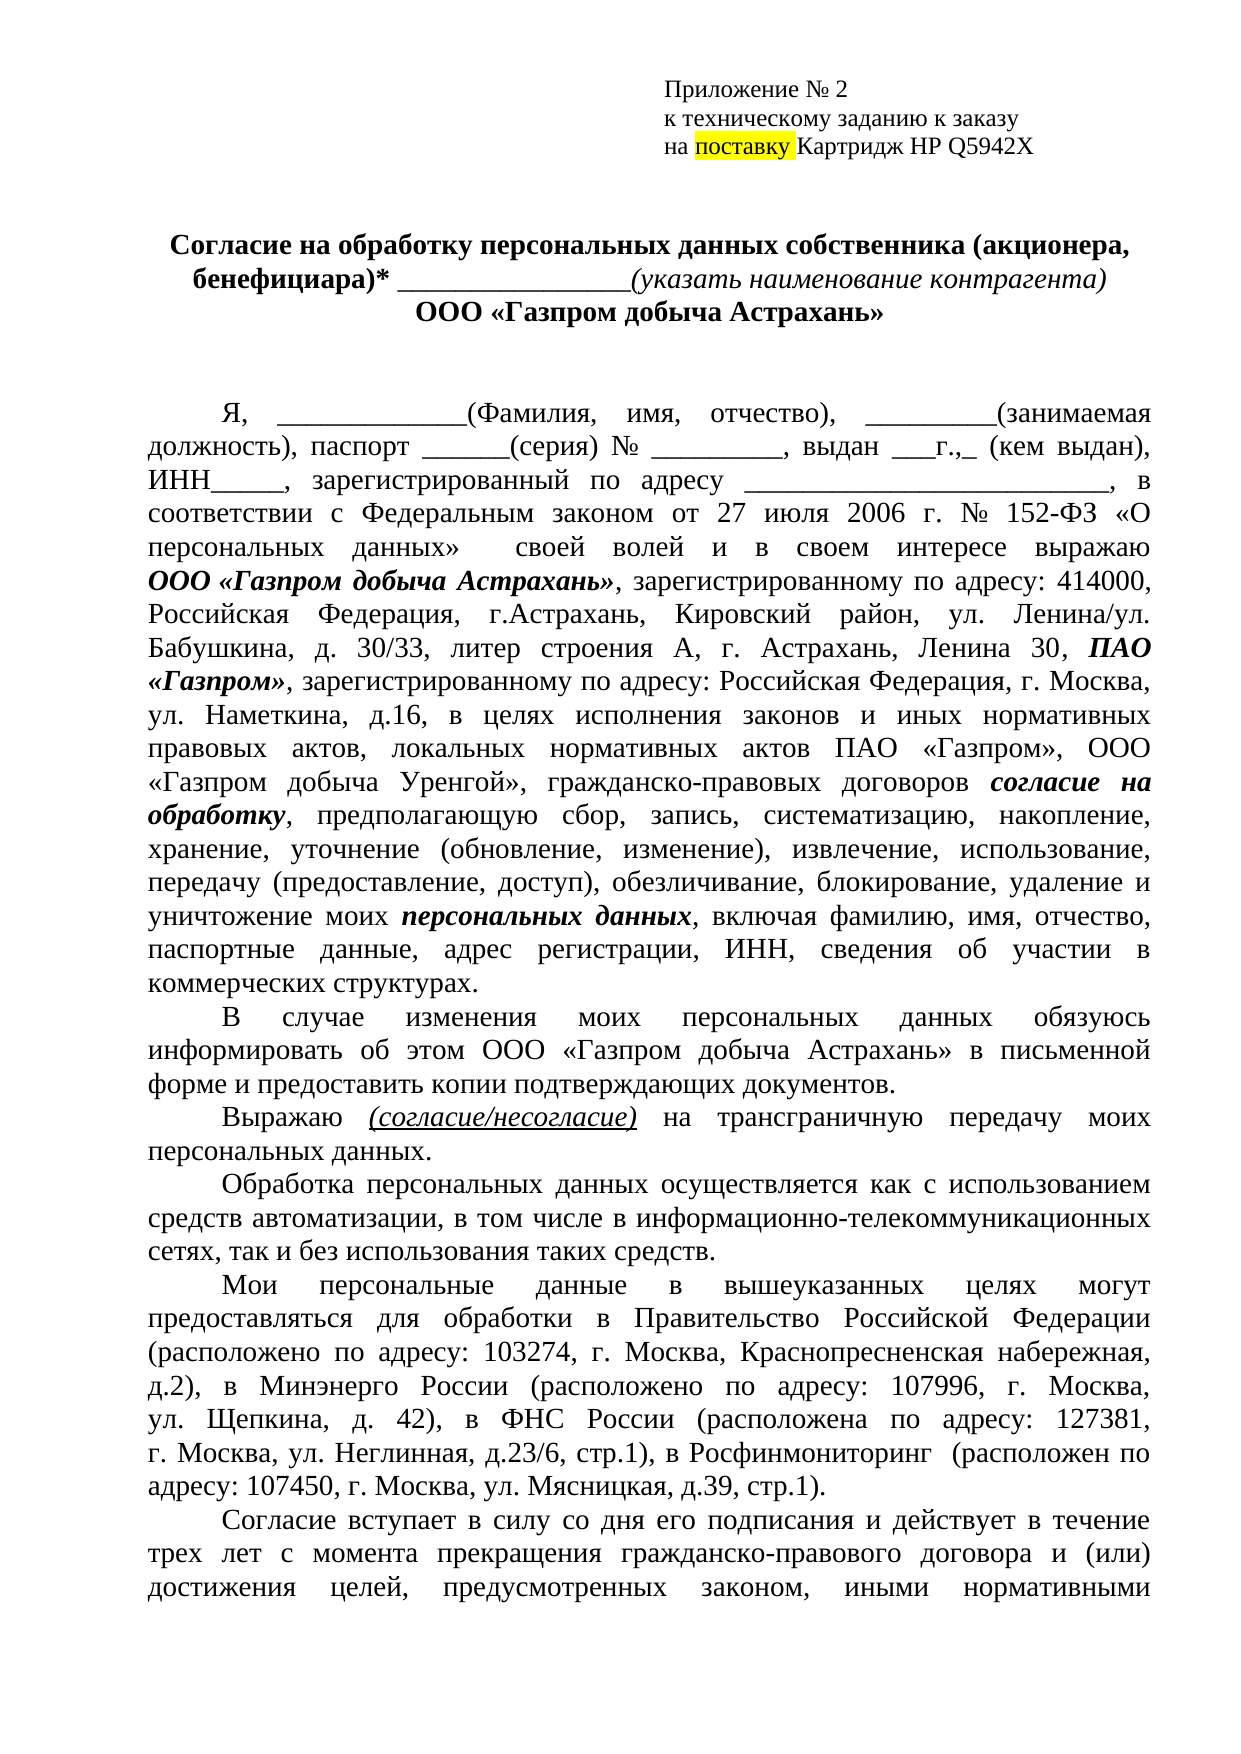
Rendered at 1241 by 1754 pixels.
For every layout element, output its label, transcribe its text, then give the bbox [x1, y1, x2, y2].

text Выражаю (согласие/несогласие) на трансграничную передачу моих персональных данных. [148, 1099, 1152, 1166]
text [148, 1502, 1152, 1602]
text ООО «Газпром добыча Астрахань» [148, 294, 1152, 328]
text Согласие на обработку персональных данных собственника (акционера, бенефициара)* ________________(указать наименование контрагента) [148, 227, 1152, 294]
text Мои персональные данные в вышеуказанных целях могут предоставляться для обработки в Правительство Российской Федерации (расположено по адресу: 103274, г. Москва, Краснопресненская набережная, д.2), в Минэнерго России (расположено по адресу: 107996, г. Москва, ул. Щепкина, д. 42), в ФНС России (расположена по адресу: 127381, г. Москва, ул. Неглинная, д.23/6, стр.1), в Росфинмониторинг (расположен по адресу: 107450, г. Москва, ул. Мясницкая, д.39, стр.1). [148, 1267, 1152, 1502]
text В случае изменения моих персональных данных обязуюсь информировать об этом ООО «Газпром добыча Астрахань» в письменной форме и предоставить копии подтверждающих документов. [148, 999, 1152, 1099]
text Я, _____________(Фамилия, имя, отчество), _________(занимаемая должность), паспорт ______(серия) № _________, выдан ___г.,_ (кем выдан), ИНН_____, зарегистрированный по адресу _________________________, в соответствии с Федеральным законом от 27 июля 2006 г. № 152-ФЗ «О персональных данных» своей волей и в своем интересе выражаю ООО «Газпром добыча Астрахань», зарегистрированному по адресу: 414000, Российская Федерация, г.Астрахань, Кировский район, ул. Ленина/ул. Бабушкина, д. 30/33, литер строения А, г. Астрахань, Ленина 30, ПАО «Газпром», зарегистрированному по адресу: Российская Федерация, г. Москва, ул. Наметкина, д.16, в целях исполнения законов и иных нормативных правовых актов, локальных нормативных актов ПАО «Газпром», ООО «Газпром добыча Уренгой», гражданско-правовых договоров согласие на обработку, предполагающую сбор, запись, систематизацию, накопление, хранение, уточнение (обновление, изменение), извлечение, использование, передачу (предоставление, доступ), обезличивание, блокирование, удаление и уничтожение моих персональных данных, включая фамилию, имя, отчество, паспортные данные, адрес регистрации, ИНН, сведения об участии в коммерческих структурах. [148, 395, 1152, 999]
text Обработка персональных данных осуществляется как с использованием средств автоматизации, в том числе в информационно-телекоммуникационных сетях, так и без использования таких средств. [148, 1166, 1152, 1267]
